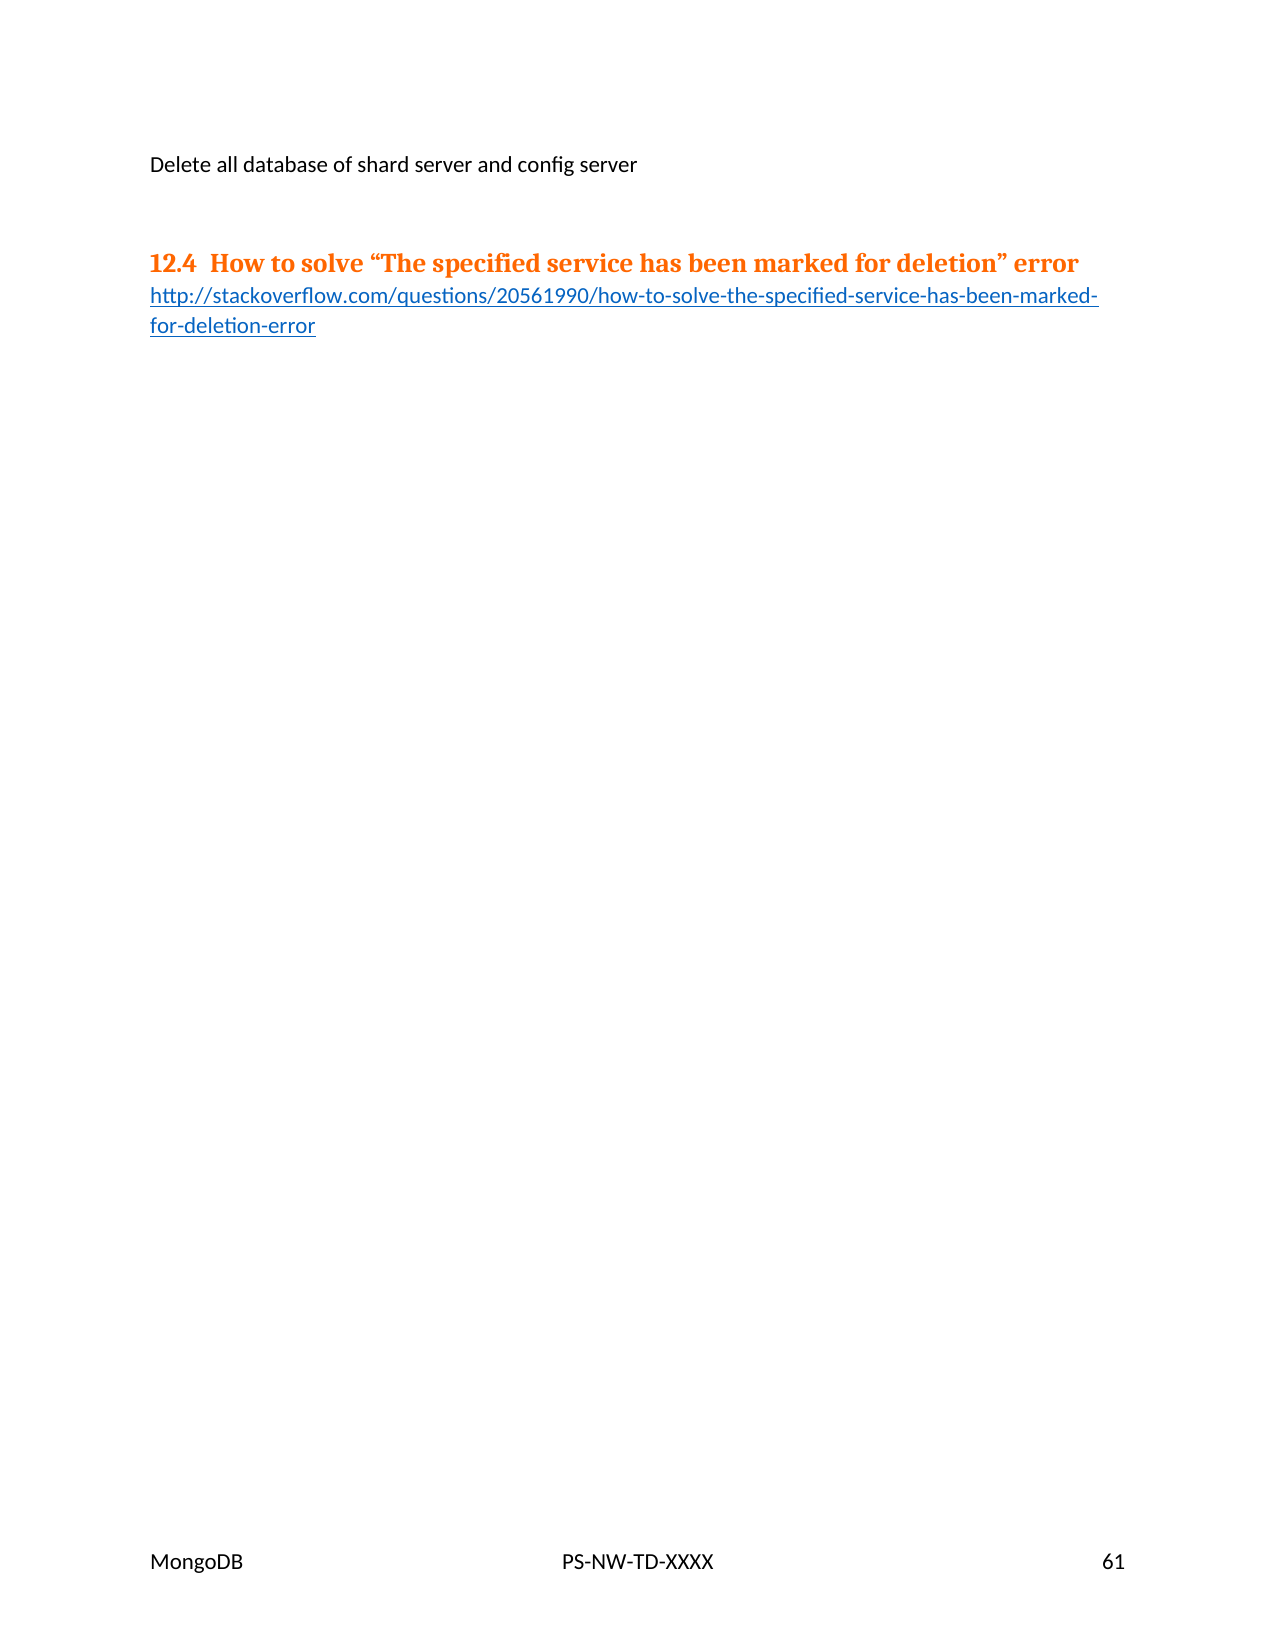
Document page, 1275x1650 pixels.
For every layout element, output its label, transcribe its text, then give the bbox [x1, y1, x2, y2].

text http://stackoverflow.com/questions/20561990/how-to-solve-the-specified-service-has-been-marked-for-deletion-error [150, 281, 1125, 340]
subtitle How to solve “The specified service has been marked for deletion” error [150, 248, 1125, 279]
text Delete all database of shard server and config server [150, 150, 1125, 178]
